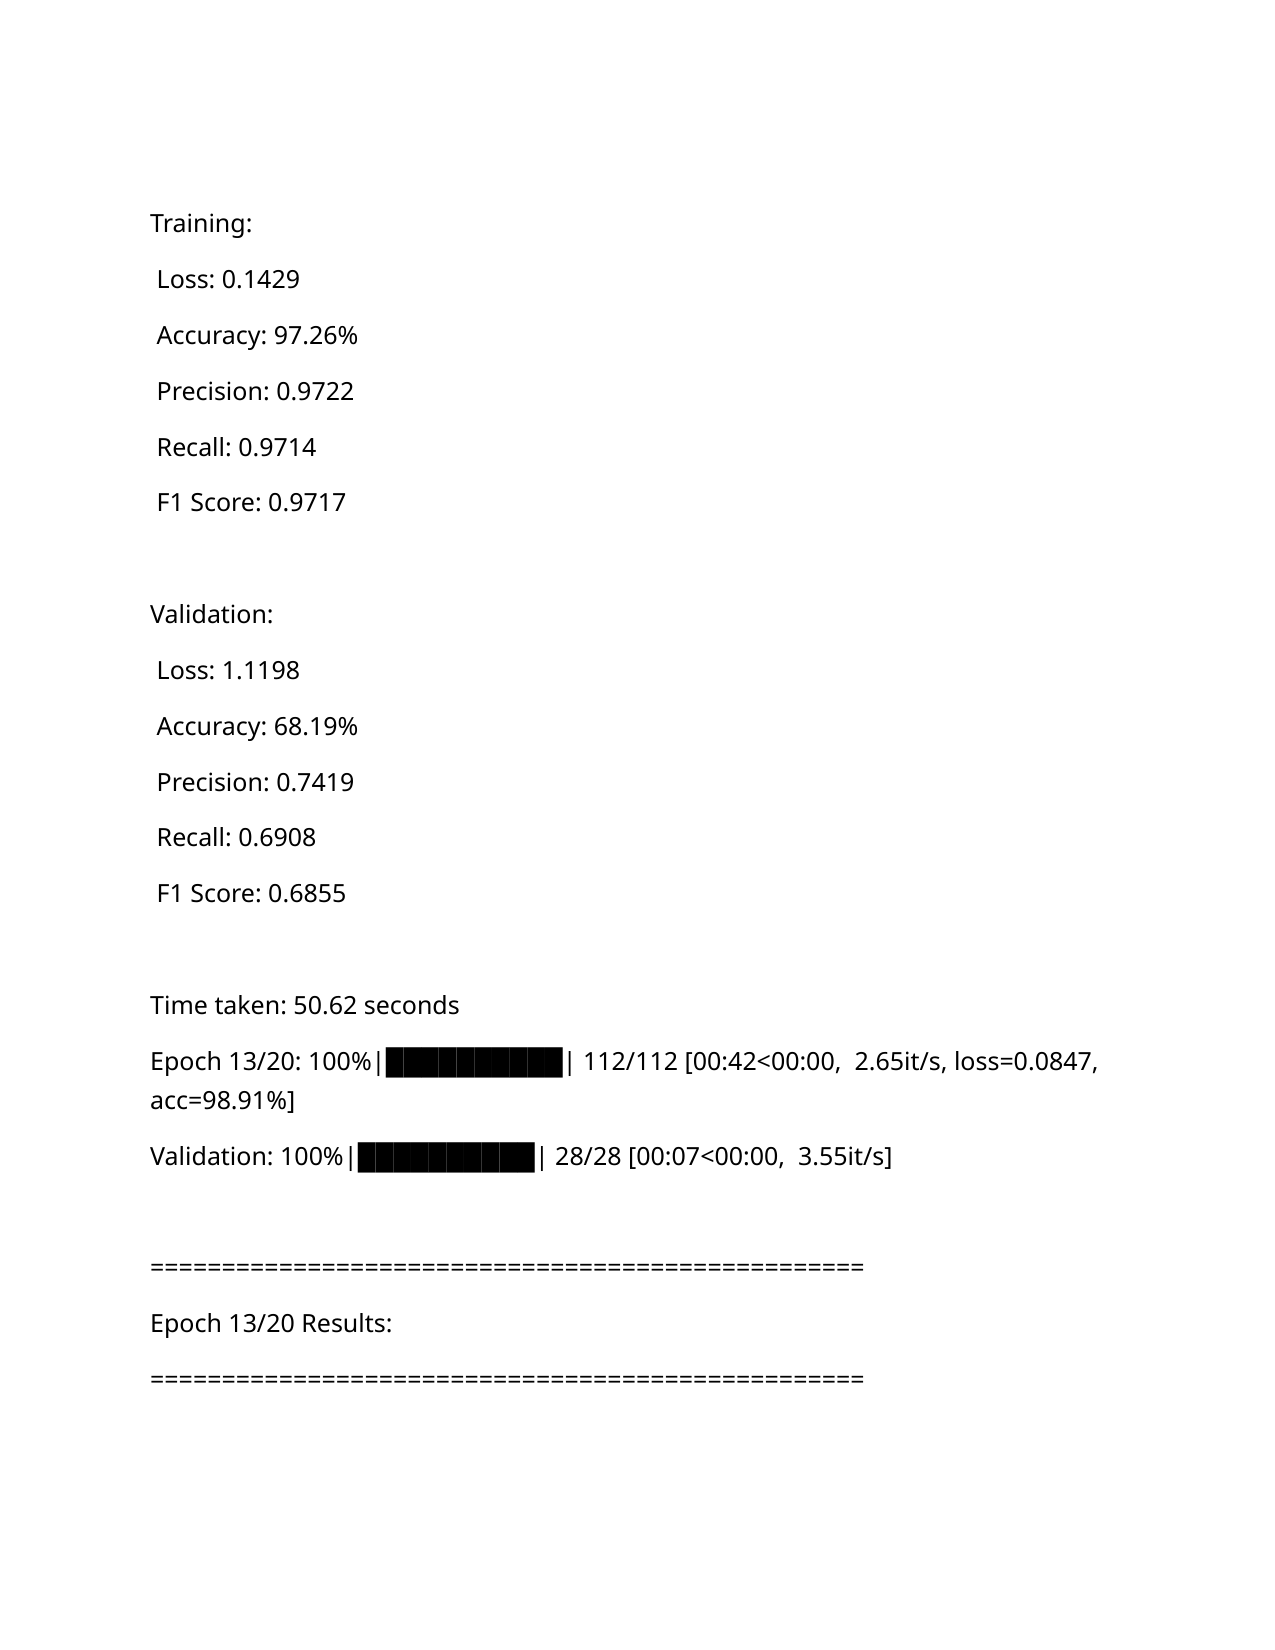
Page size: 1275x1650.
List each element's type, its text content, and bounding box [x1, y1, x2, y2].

text Recall: 0.6908 [150, 820, 1125, 854]
text Loss: 0.1429 [150, 262, 1125, 296]
text Precision: 0.9722 [150, 373, 1125, 407]
text Recall: 0.9714 [150, 429, 1125, 463]
text F1 Score: 0.6855 [150, 876, 1125, 910]
text Precision: 0.7419 [150, 764, 1125, 798]
text Validation: [150, 597, 1125, 631]
text Time taken: 50.62 seconds [150, 987, 1125, 1022]
text ================================================== [150, 1362, 1125, 1396]
text F1 Score: 0.9717 [150, 485, 1125, 519]
text ================================================== [150, 1250, 1125, 1284]
text Loss: 1.1198 [150, 652, 1125, 687]
text Epoch 13/20 Results: [150, 1306, 1125, 1340]
text Epoch 13/20: 100%|██████████| 112/112 [00:42<00:00, 2.65it/s, loss=0.0847, acc=98.91%] [150, 1043, 1125, 1117]
text Validation: 100%|██████████| 28/28 [00:07<00:00, 3.55it/s] [150, 1138, 1125, 1172]
text Accuracy: 68.19% [150, 708, 1125, 742]
text Accuracy: 97.26% [150, 317, 1125, 352]
text Training: [150, 206, 1125, 240]
